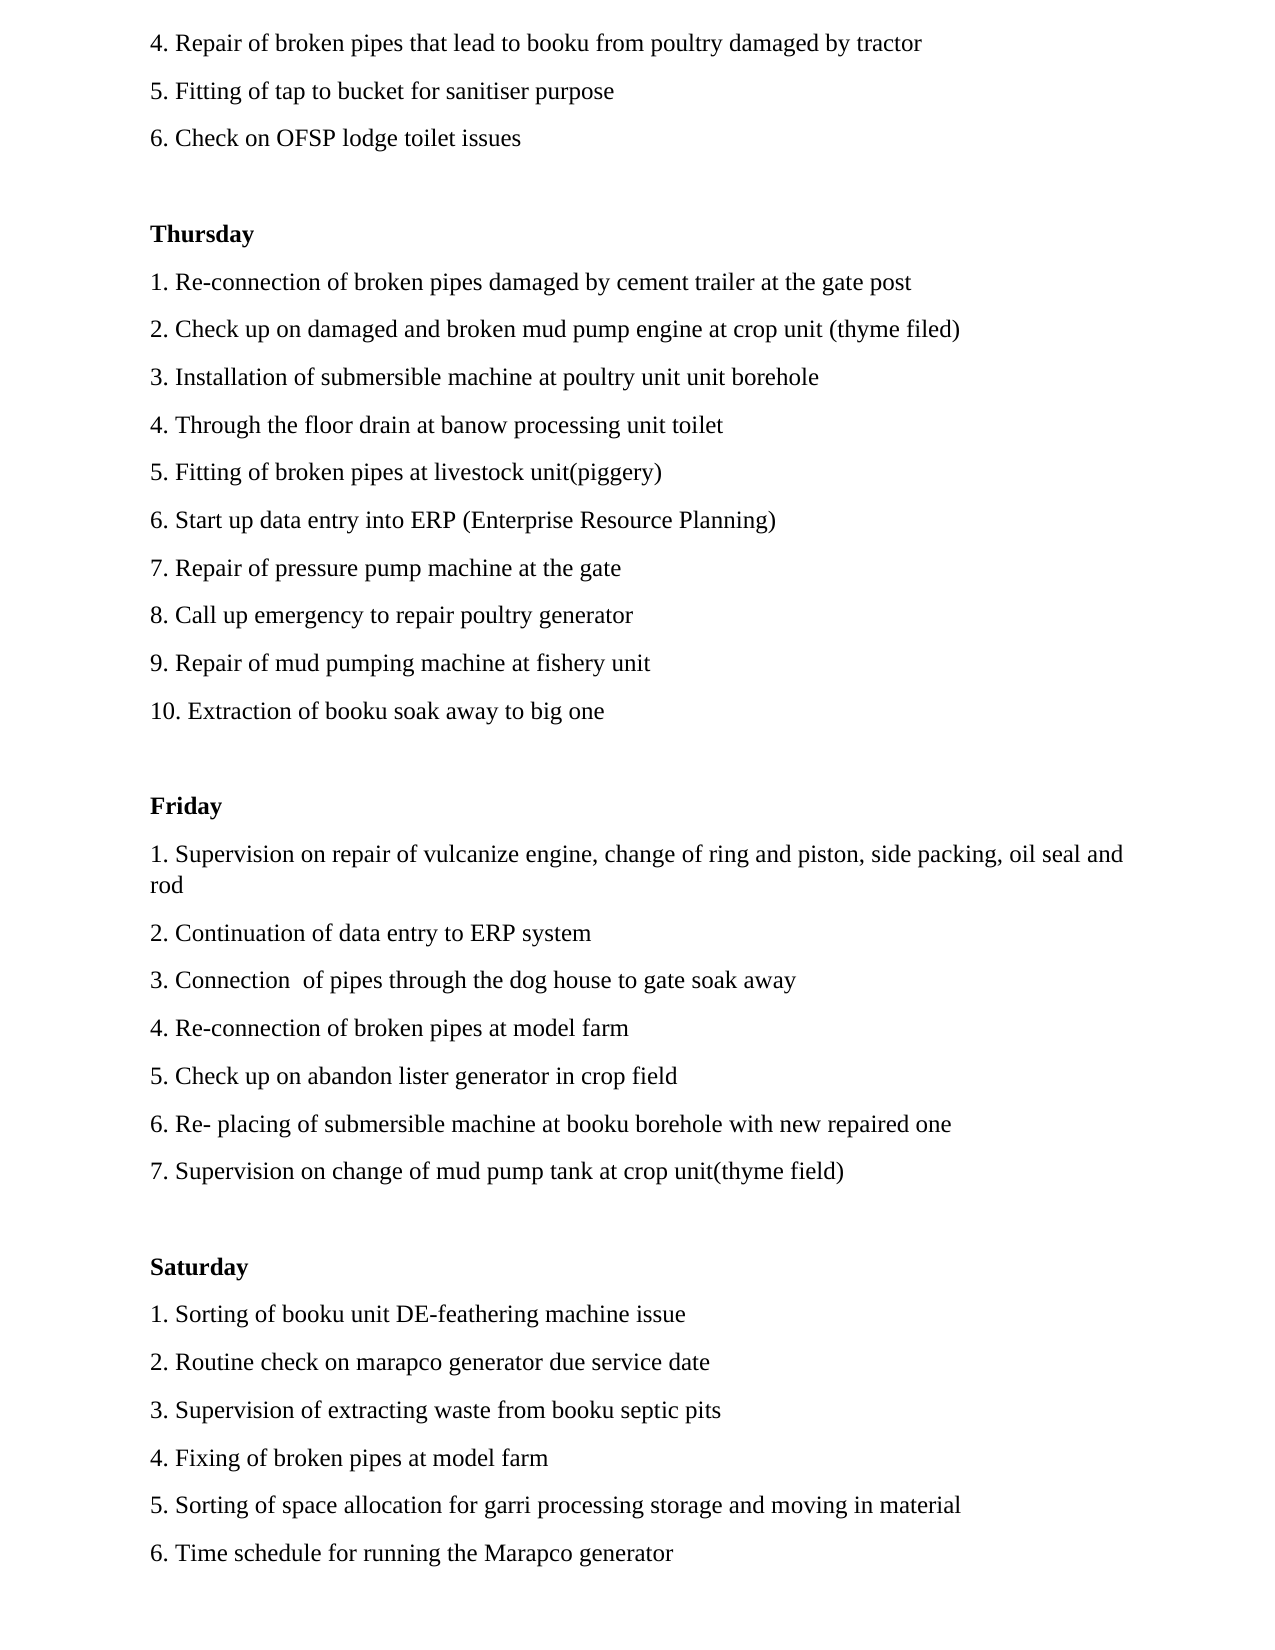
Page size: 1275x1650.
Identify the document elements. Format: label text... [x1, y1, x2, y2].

list Re- placing of submersible machine at booku borehole with new repaired one [150, 1109, 1125, 1137]
list Time schedule for running the Marapco generator [150, 1538, 1125, 1567]
list Friday [150, 791, 1125, 820]
list Thursday [150, 219, 1125, 248]
list Repair of broken pipes that lead to booku from poultry damaged by tractor [150, 28, 1125, 57]
list Check up on damaged and broken mud pump engine at crop unit (thyme filed) [150, 314, 1125, 343]
list Supervision on repair of vulcanize engine, change of ring and piston, side packing, oil seal and rod [150, 839, 1125, 899]
list Repair of mud pumping machine at fishery unit [150, 648, 1125, 677]
list Fixing of broken pipes at model farm [150, 1443, 1125, 1471]
list Continuation of data entry to ERP system [150, 918, 1125, 947]
list Supervision of extracting waste from booku septic pits [150, 1395, 1125, 1424]
list Sorting of space allocation for garri processing storage and moving in material [150, 1490, 1125, 1519]
list Routine check on marapco generator due service date [150, 1347, 1125, 1376]
list Fitting of tap to bucket for sanitiser purpose [150, 76, 1125, 104]
list Start up data entry into ERP (Enterprise Resource Planning) [150, 505, 1125, 534]
list Check on OFSP lodge toilet issues [150, 123, 1125, 152]
list Extraction of booku soak away to big one [150, 696, 1125, 725]
list Fitting of broken pipes at livestock unit(piggery) [150, 457, 1125, 486]
list Repair of pressure pump machine at the gate [150, 553, 1125, 582]
list Sorting of booku unit DE-feathering machine issue [150, 1299, 1125, 1328]
list Re-connection of broken pipes at model farm [150, 1013, 1125, 1042]
list Supervision on change of mud pump tank at crop unit(thyme field) [150, 1156, 1125, 1185]
list Through the floor drain at banow processing unit toilet [150, 410, 1125, 438]
list Saturday [150, 1252, 1125, 1281]
list Connection of pipes through the dog house to gate soak away [150, 966, 1125, 994]
list Installation of submersible machine at poultry unit unit borehole [150, 362, 1125, 391]
list Re-connection of broken pipes damaged by cement trailer at the gate post [150, 267, 1125, 295]
list Call up emergency to repair poultry generator [150, 601, 1125, 629]
list Check up on abandon lister generator in crop field [150, 1061, 1125, 1090]
